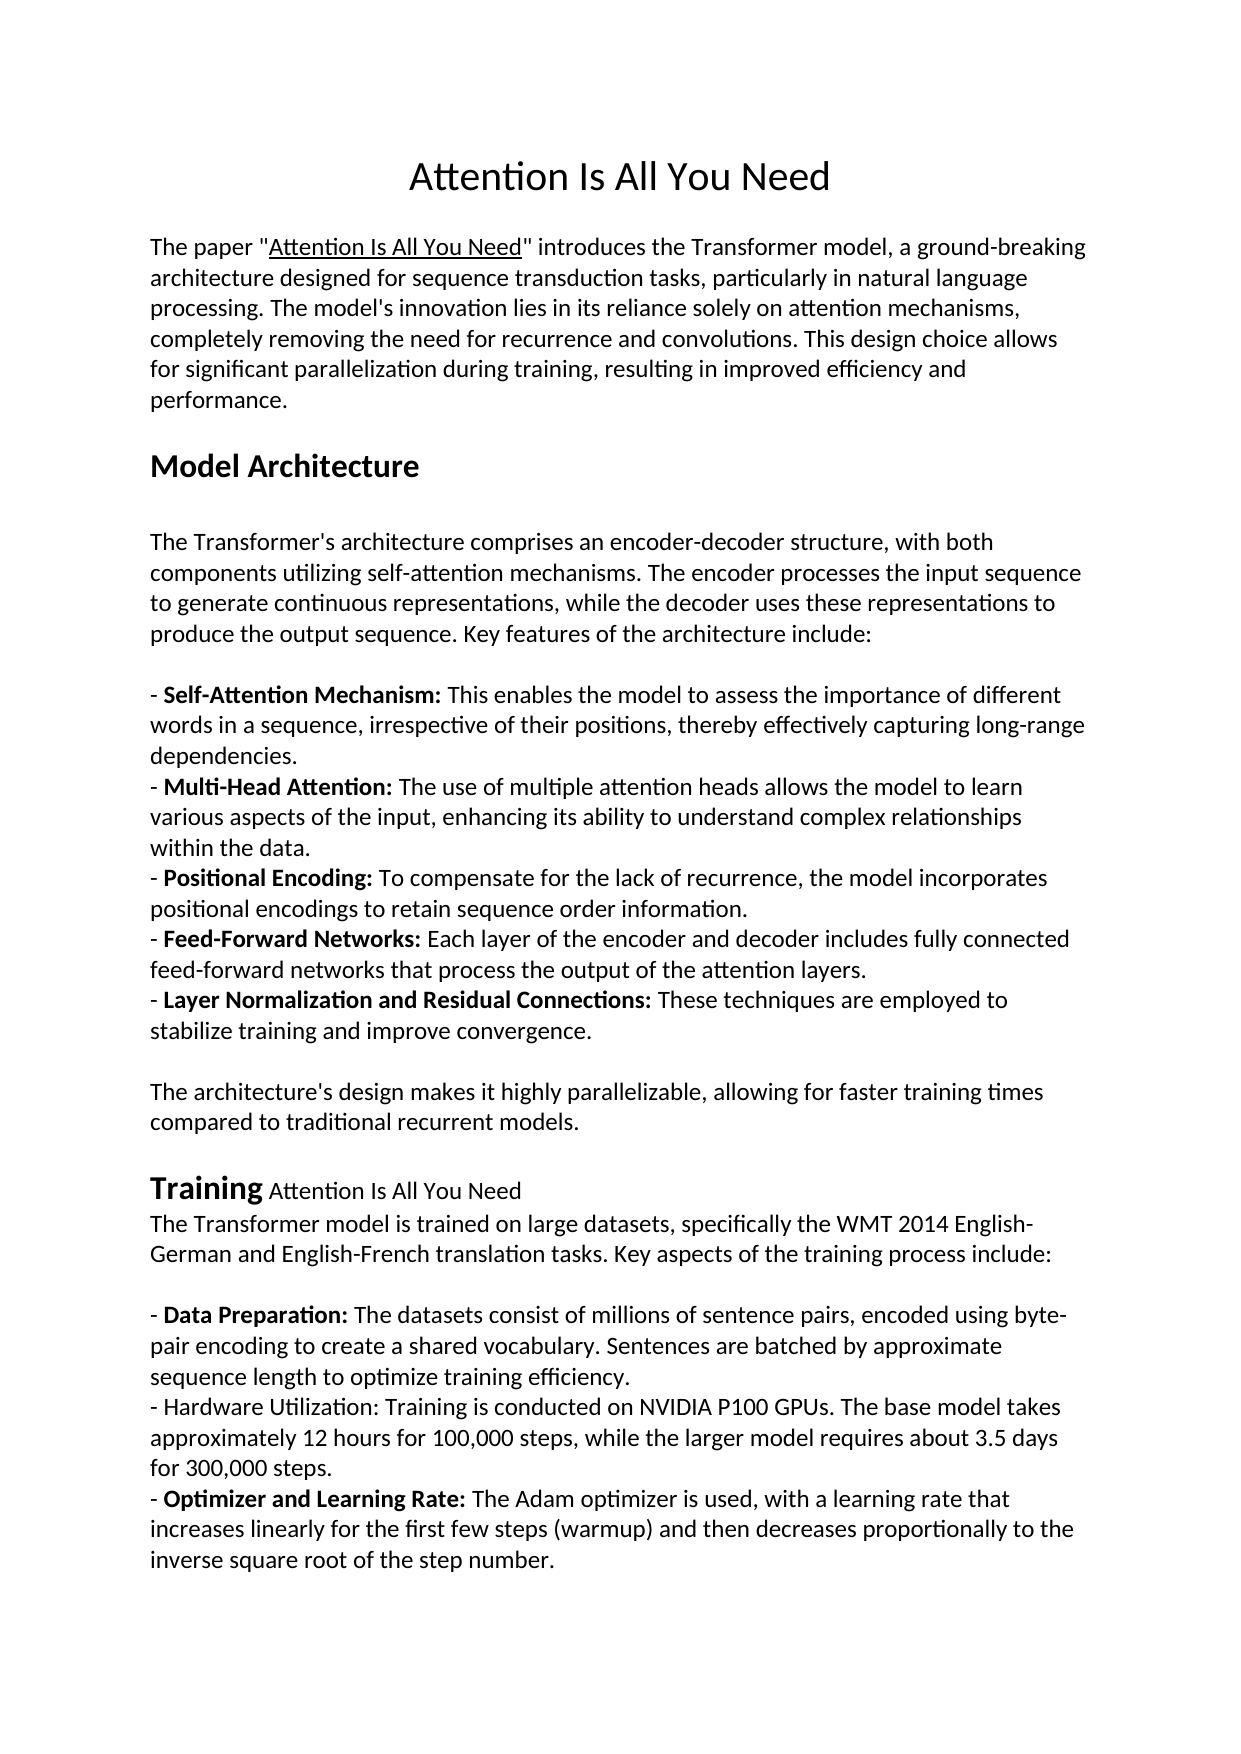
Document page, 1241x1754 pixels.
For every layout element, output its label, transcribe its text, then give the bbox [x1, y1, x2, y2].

text The architecture's design makes it highly parallelizable, allowing for faster training times compared to traditional recurrent models. [150, 1076, 1090, 1137]
text Attention Is All You Need [150, 150, 1090, 201]
text - Multi-Head Attention: The use of multiple attention heads allows the model to learn various aspects of the input, enhancing its ability to understand complex relationships within the data. [150, 771, 1090, 862]
text Training Attention Is All You Need [150, 1167, 1090, 1208]
text Model Architecture [150, 445, 1090, 486]
text - Feed-Forward Networks: Each layer of the encoder and decoder includes fully connected feed-forward networks that process the output of the attention layers. [150, 923, 1090, 984]
text The paper "Attention Is All You Need" introduces the Transformer model, a ground-breaking architecture designed for sequence transduction tasks, particularly in natural language processing. The model's innovation lies in its reliance solely on attention mechanisms, completely removing the need for recurrence and convolutions. This design choice allows for significant parallelization during training, resulting in improved efficiency and performance. [150, 231, 1090, 414]
text - Self-Attention Mechanism: This enables the model to assess the importance of different words in a sequence, irrespective of their positions, thereby effectively capturing long-range dependencies. [150, 679, 1090, 771]
text The Transformer's architecture comprises an encoder-decoder structure, with both components utilizing self-attention mechanisms. The encoder processes the input sequence to generate continuous representations, while the decoder uses these representations to produce the output sequence. Key features of the architecture include: [150, 526, 1090, 648]
text - Hardware Utilization: Training is conducted on NVIDIA P100 GPUs. The base model takes approximately 12 hours for 100,000 steps, while the larger model requires about 3.5 days for 300,000 steps. [150, 1391, 1090, 1483]
text The Transformer model is trained on large datasets, specifically the WMT 2014 English-German and English-French translation tasks. Key aspects of the training process include: [150, 1208, 1090, 1269]
text - Layer Normalization and Residual Connections: These techniques are employed to stabilize training and improve convergence. [150, 984, 1090, 1045]
text - Positional Encoding: To compensate for the lack of recurrence, the model incorporates positional encodings to retain sequence order information. [150, 862, 1090, 923]
text - Data Preparation: The datasets consist of millions of sentence pairs, encoded using byte-pair encoding to create a shared vocabulary. Sentences are batched by approximate sequence length to optimize training efficiency. [150, 1300, 1090, 1391]
text - Optimizer and Learning Rate: The Adam optimizer is used, with a learning rate that increases linearly for the first few steps (warmup) and then decreases proportionally to the inverse square root of the step number. [150, 1483, 1090, 1574]
